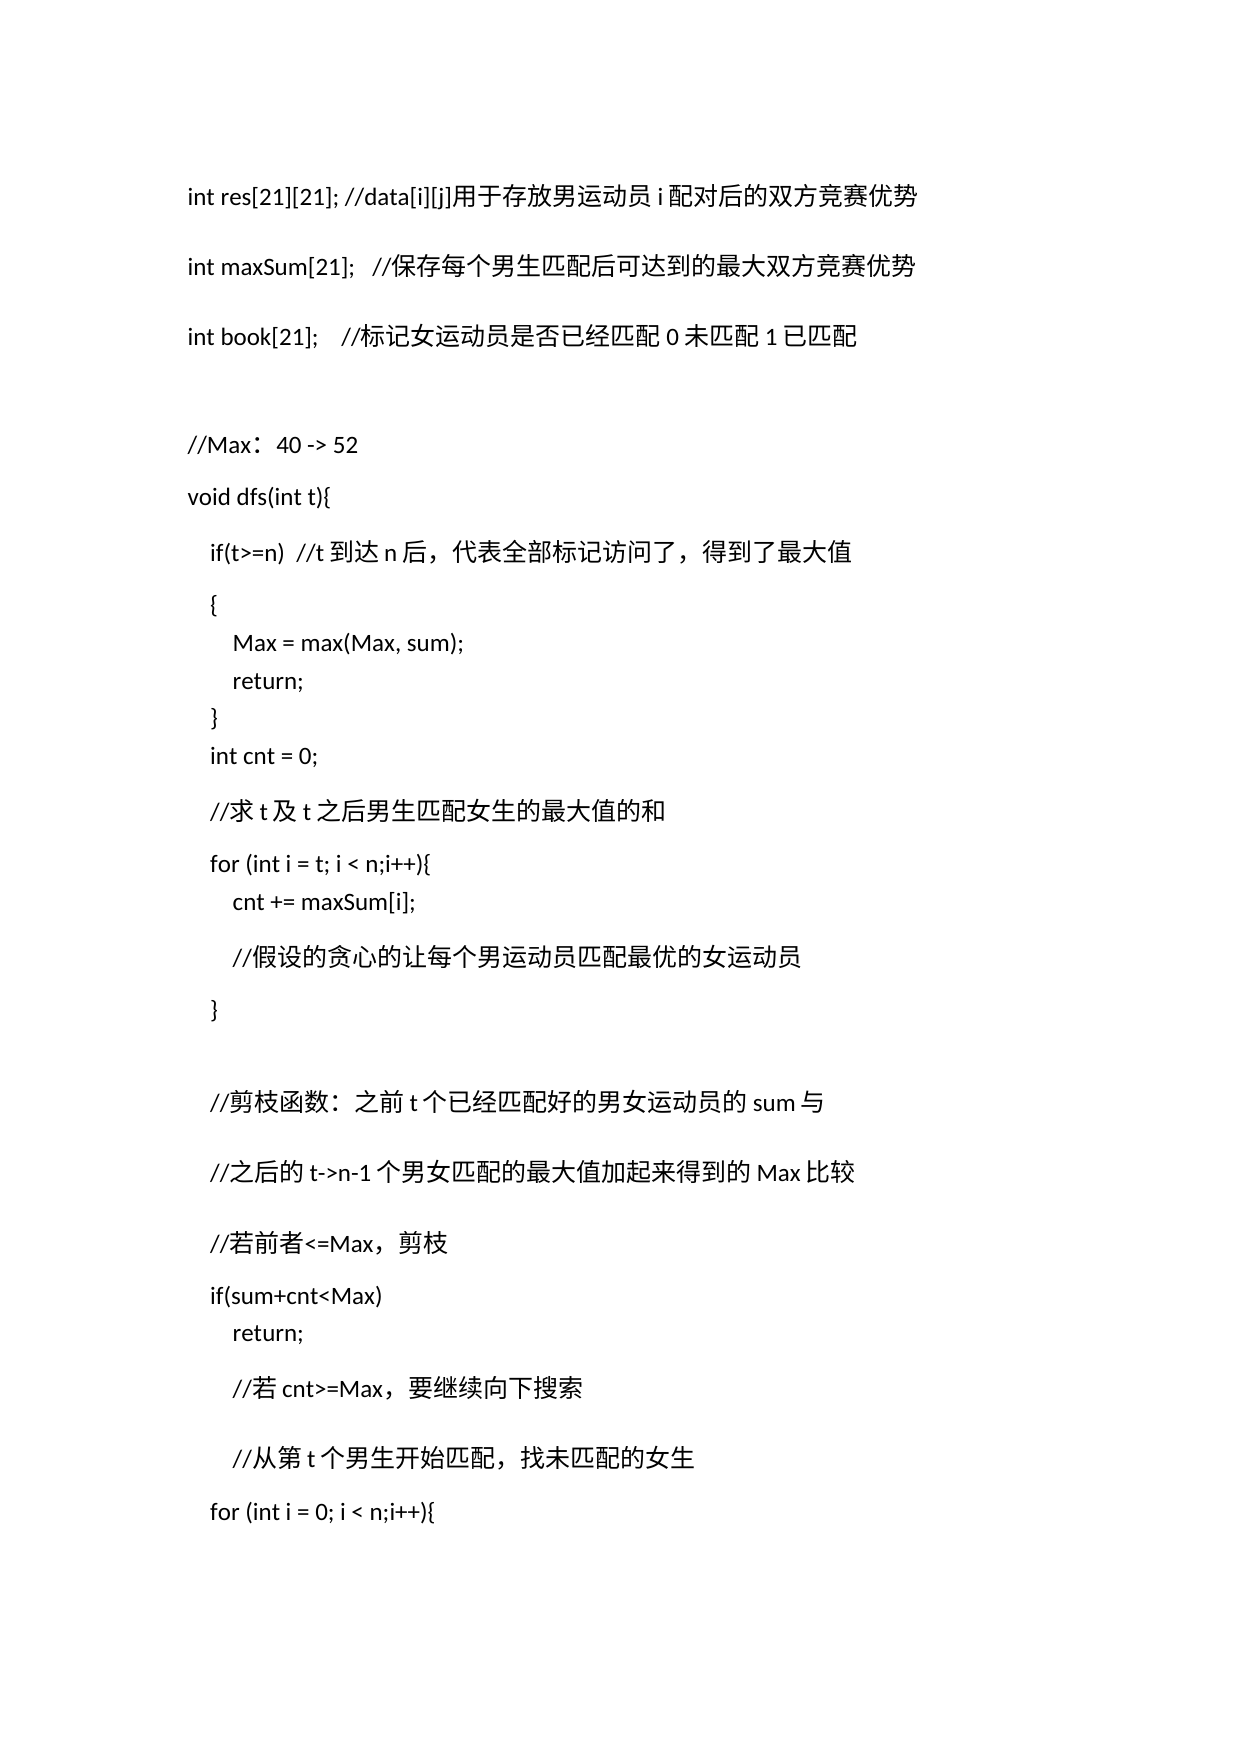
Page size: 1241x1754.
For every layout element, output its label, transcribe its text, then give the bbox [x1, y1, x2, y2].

text //若前者<=Max，剪枝 [187, 1209, 1053, 1274]
text //Max：40 -> 52 [187, 410, 1053, 475]
text //从第t个男生开始匹配，找未匹配的女生 [187, 1424, 1053, 1489]
text if(t>=n) //t到达n后，代表全部标记访问了，得到了最大值 [187, 518, 1053, 583]
text //求t及t之后男生匹配女生的最大值的和 [187, 777, 1053, 842]
text int cnt = 0; [187, 739, 1053, 772]
text } [187, 702, 1053, 734]
text int maxSum[21]; //保存每个男生匹配后可达到的最大双方竞赛优势 [187, 232, 1053, 297]
text for (int i = t; i < n;i++){ [187, 847, 1053, 880]
text cnt += maxSum[i]; [187, 885, 1053, 917]
text } [187, 993, 1053, 1025]
text int res[21][21]; //data[i][j]用于存放男运动员i配对后的双方竞赛优势 [187, 162, 1053, 227]
text Max = max(Max, sum); [187, 626, 1053, 659]
text { [187, 588, 1053, 621]
text return; [187, 664, 1053, 696]
text int book[21]; //标记女运动员是否已经匹配 0未匹配 1已匹配 [187, 302, 1053, 367]
text //若cnt>=Max，要继续向下搜索 [187, 1354, 1053, 1419]
text if(sum+cnt<Max) [187, 1279, 1053, 1311]
text void dfs(int t){ [187, 481, 1053, 513]
text //之后的t->n-1个男女匹配的最大值加起来得到的Max比较 [187, 1138, 1053, 1203]
text for (int i = 0; i < n;i++){ [187, 1495, 1053, 1527]
text //假设的贪心的让每个男运动员匹配最优的女运动员 [187, 923, 1053, 988]
text return; [187, 1317, 1053, 1349]
text //剪枝函数：之前t个已经匹配好的男女运动员的sum与 [187, 1068, 1053, 1133]
